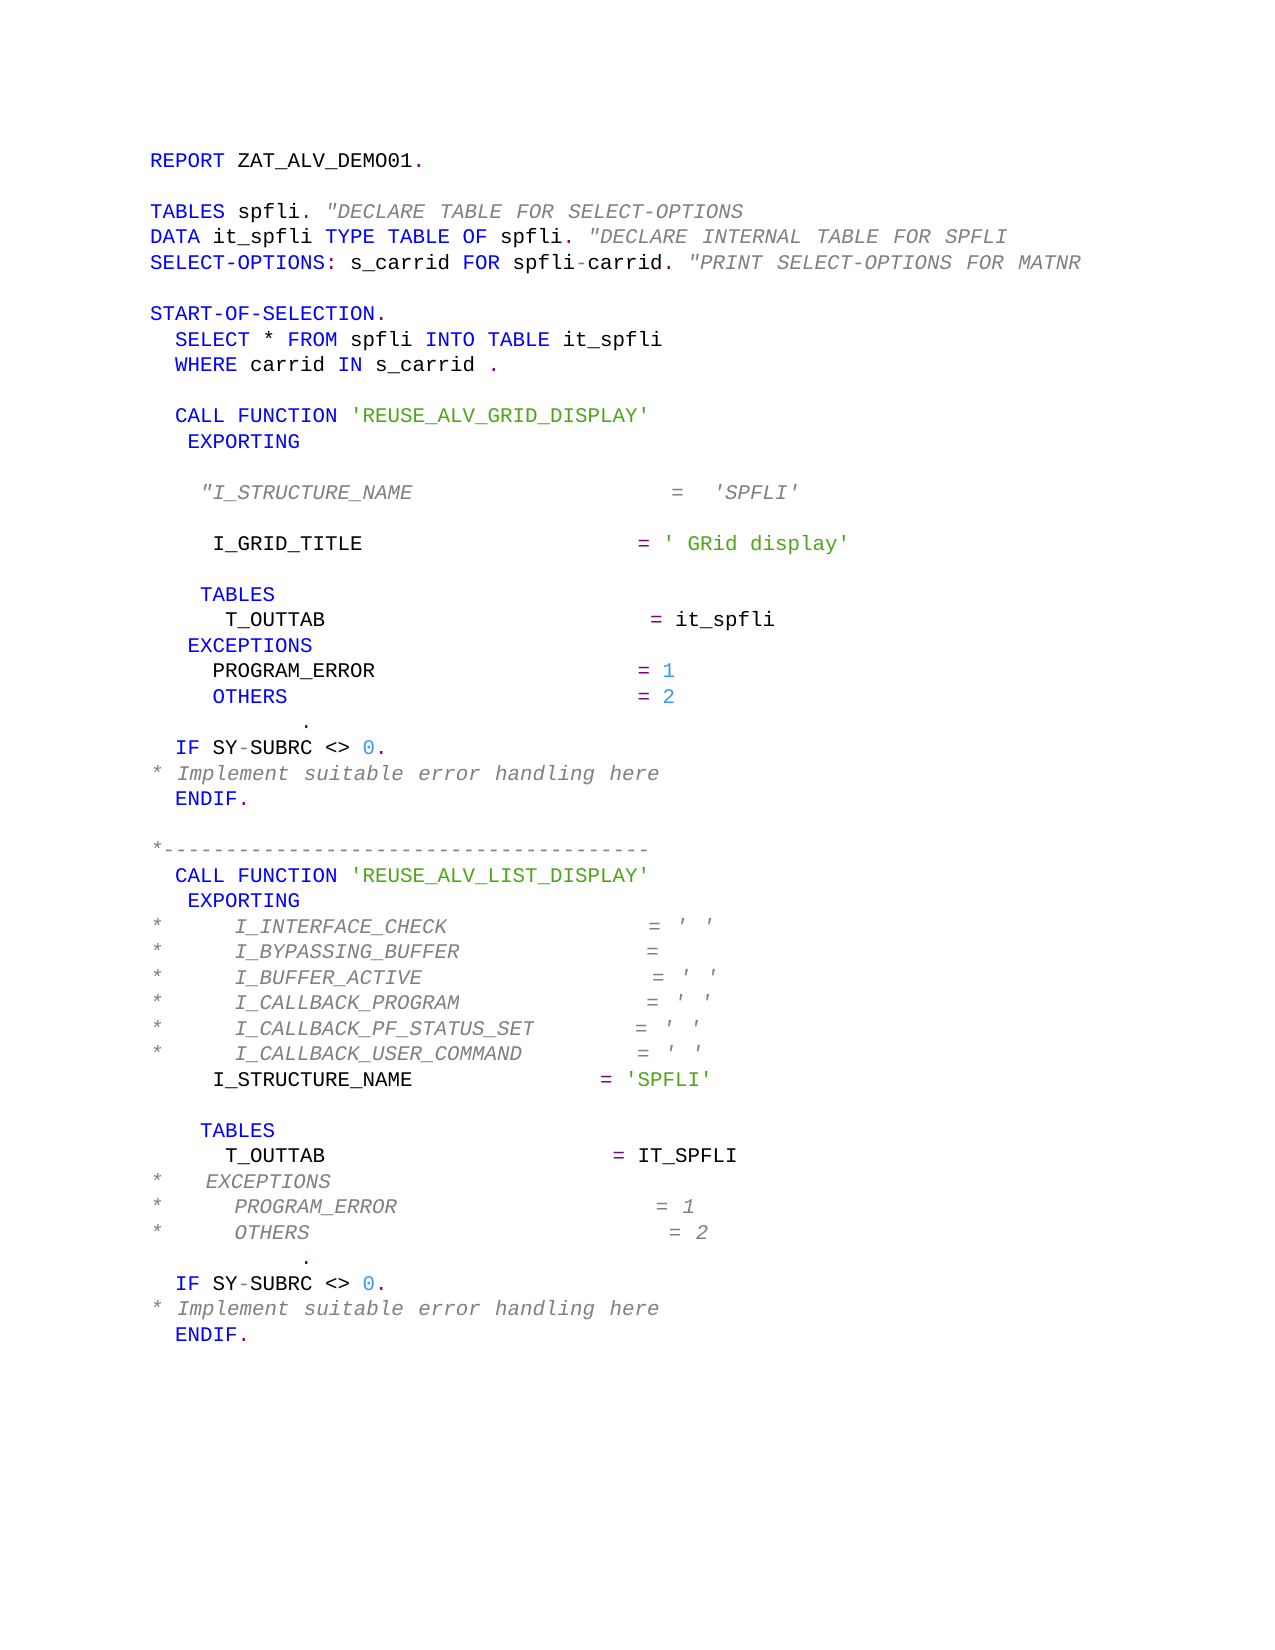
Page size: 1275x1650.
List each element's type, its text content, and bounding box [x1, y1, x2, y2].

text REPORT ZAT_ALV_DEMO01. TABLES spfli. "DECLARE TABLE FOR SELECT-OPTIONS DATA it_spfli TYPE TABLE OF spfli. "DECLARE INTERNAL TABLE FOR SPFLI SELECT-OPTIONS: s_carrid FOR spfli-carrid. "PRINT SELECT-OPTIONS FOR MATNR START-OF-SELECTION. SELECT * FROM spfli INTO TABLE it_spfli WHERE carrid IN s_carrid . CALL FUNCTION 'REUSE_ALV_GRID_DISPLAY' EXPORTING "I_STRUCTURE_NAME = 'SPFLI' I_GRID_TITLE = ' GRid display' TABLES T_OUTTAB = it_spfli EXCEPTIONS PROGRAM_ERROR = 1 OTHERS = 2 . IF SY-SUBRC <> 0. * Implement suitable error handling here ENDIF. *--------------------------------------- CALL FUNCTION 'REUSE_ALV_LIST_DISPLAY' EXPORTING * I_INTERFACE_CHECK = ' ' * I_BYPASSING_BUFFER = * I_BUFFER_ACTIVE = ' ' * I_CALLBACK_PROGRAM = ' ' * I_CALLBACK_PF_STATUS_SET = ' ' * I_CALLBACK_USER_COMMAND = ' ' I_STRUCTURE_NAME = 'SPFLI' TABLES T_OUTTAB = IT_SPFLI * EXCEPTIONS * PROGRAM_ERROR = 1 * OTHERS = 2 . IF SY-SUBRC <> 0. * Implement suitable error handling here ENDIF. [150, 150, 1125, 1348]
